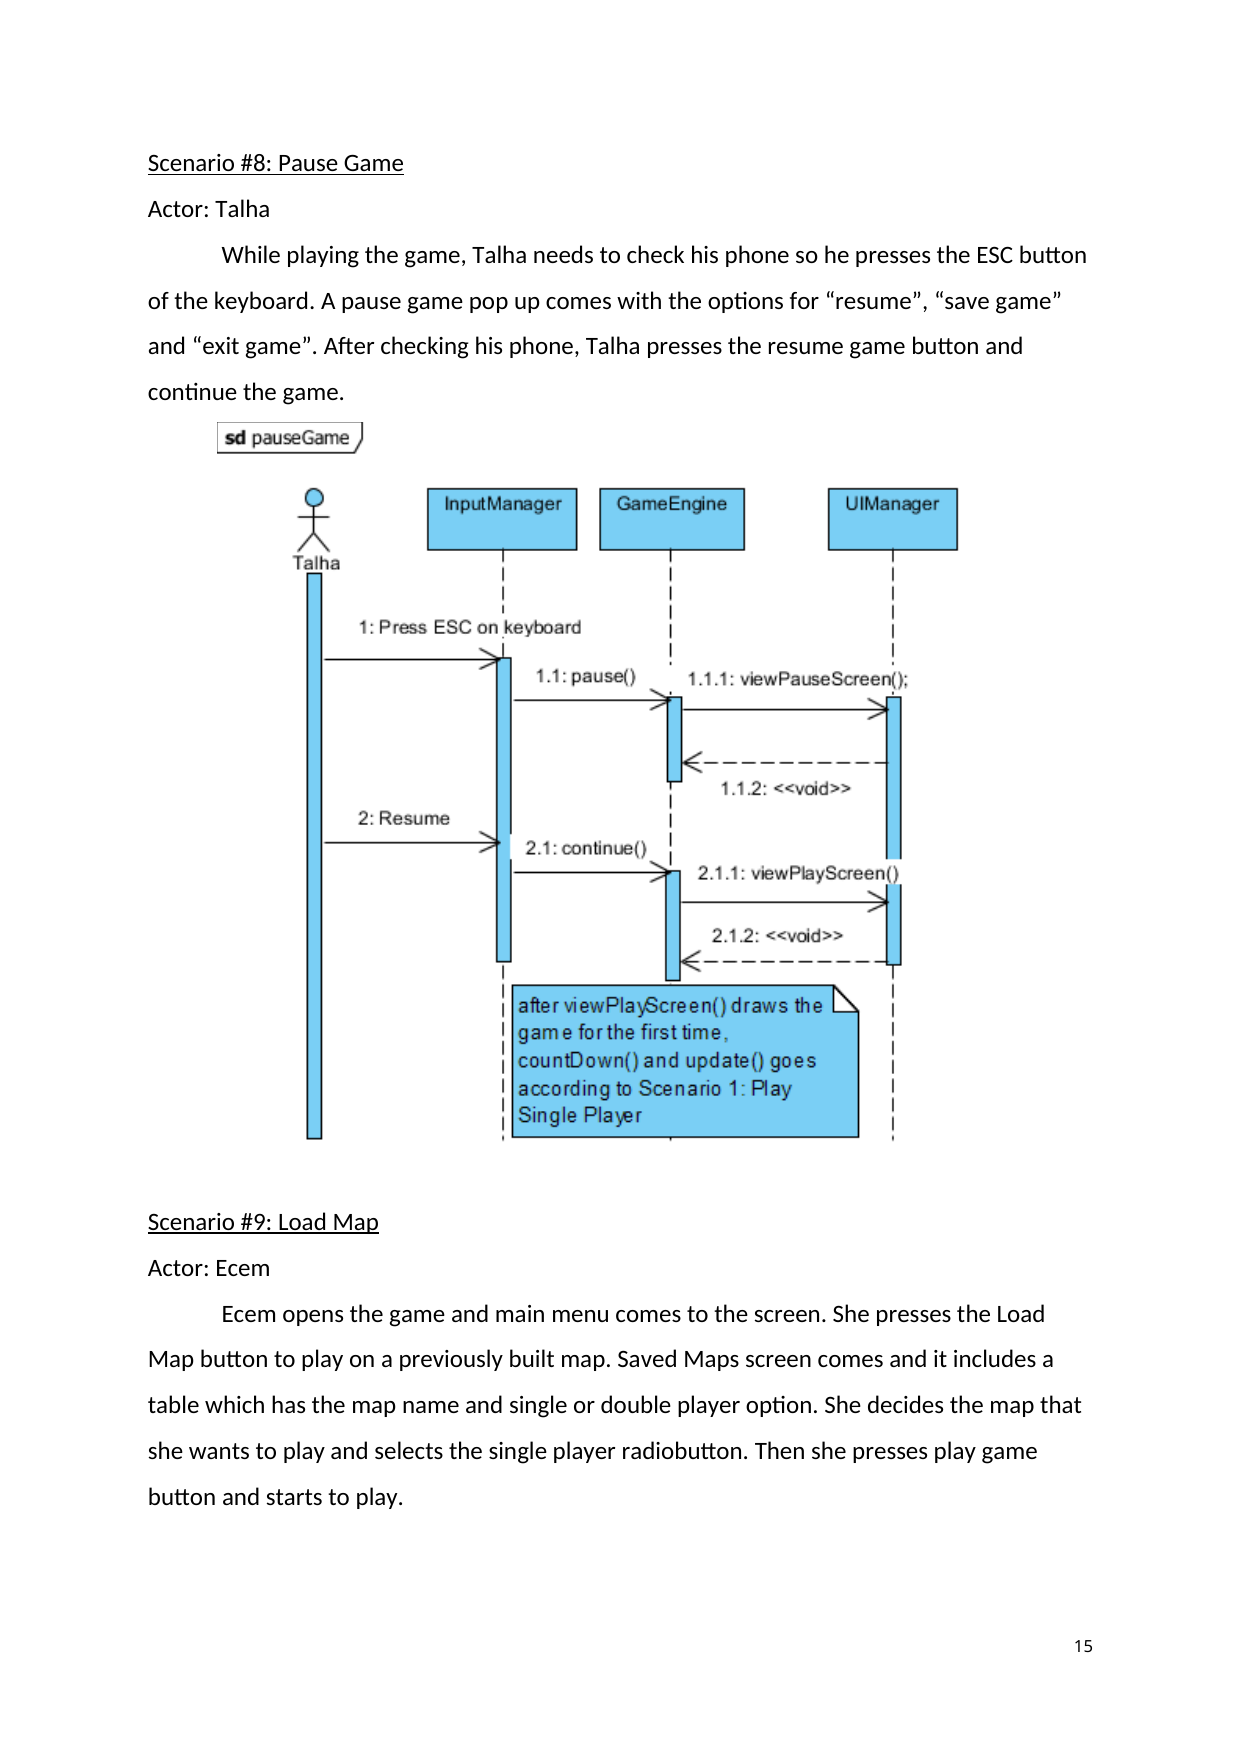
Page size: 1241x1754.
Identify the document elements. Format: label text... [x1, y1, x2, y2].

picture [217, 422, 1024, 1193]
text Scenario #8: Pause Game [148, 148, 1093, 178]
text Actor: Talha [148, 193, 1093, 224]
text Actor: Ecem [148, 1252, 1093, 1283]
text Scenario #9: Load Map [148, 1206, 1093, 1237]
text Ecem opens the game and main menu comes to the screen. She presses the Load Map button to play on a previously built map. Saved Maps screen comes and it includes a table which has the map name and single or double player option. She decides the map that she wants to play and selects the single player radiobutton. Then she presses play game button and starts to play. [148, 1298, 1093, 1511]
text While playing the game, Talha needs to check his phone so he presses the ESC button of the keyboard. A pause game pop up comes with the options for “resume”, “save game” and “exit game”. After checking his phone, Talha presses the resume game button and continue the game. [148, 239, 1093, 407]
